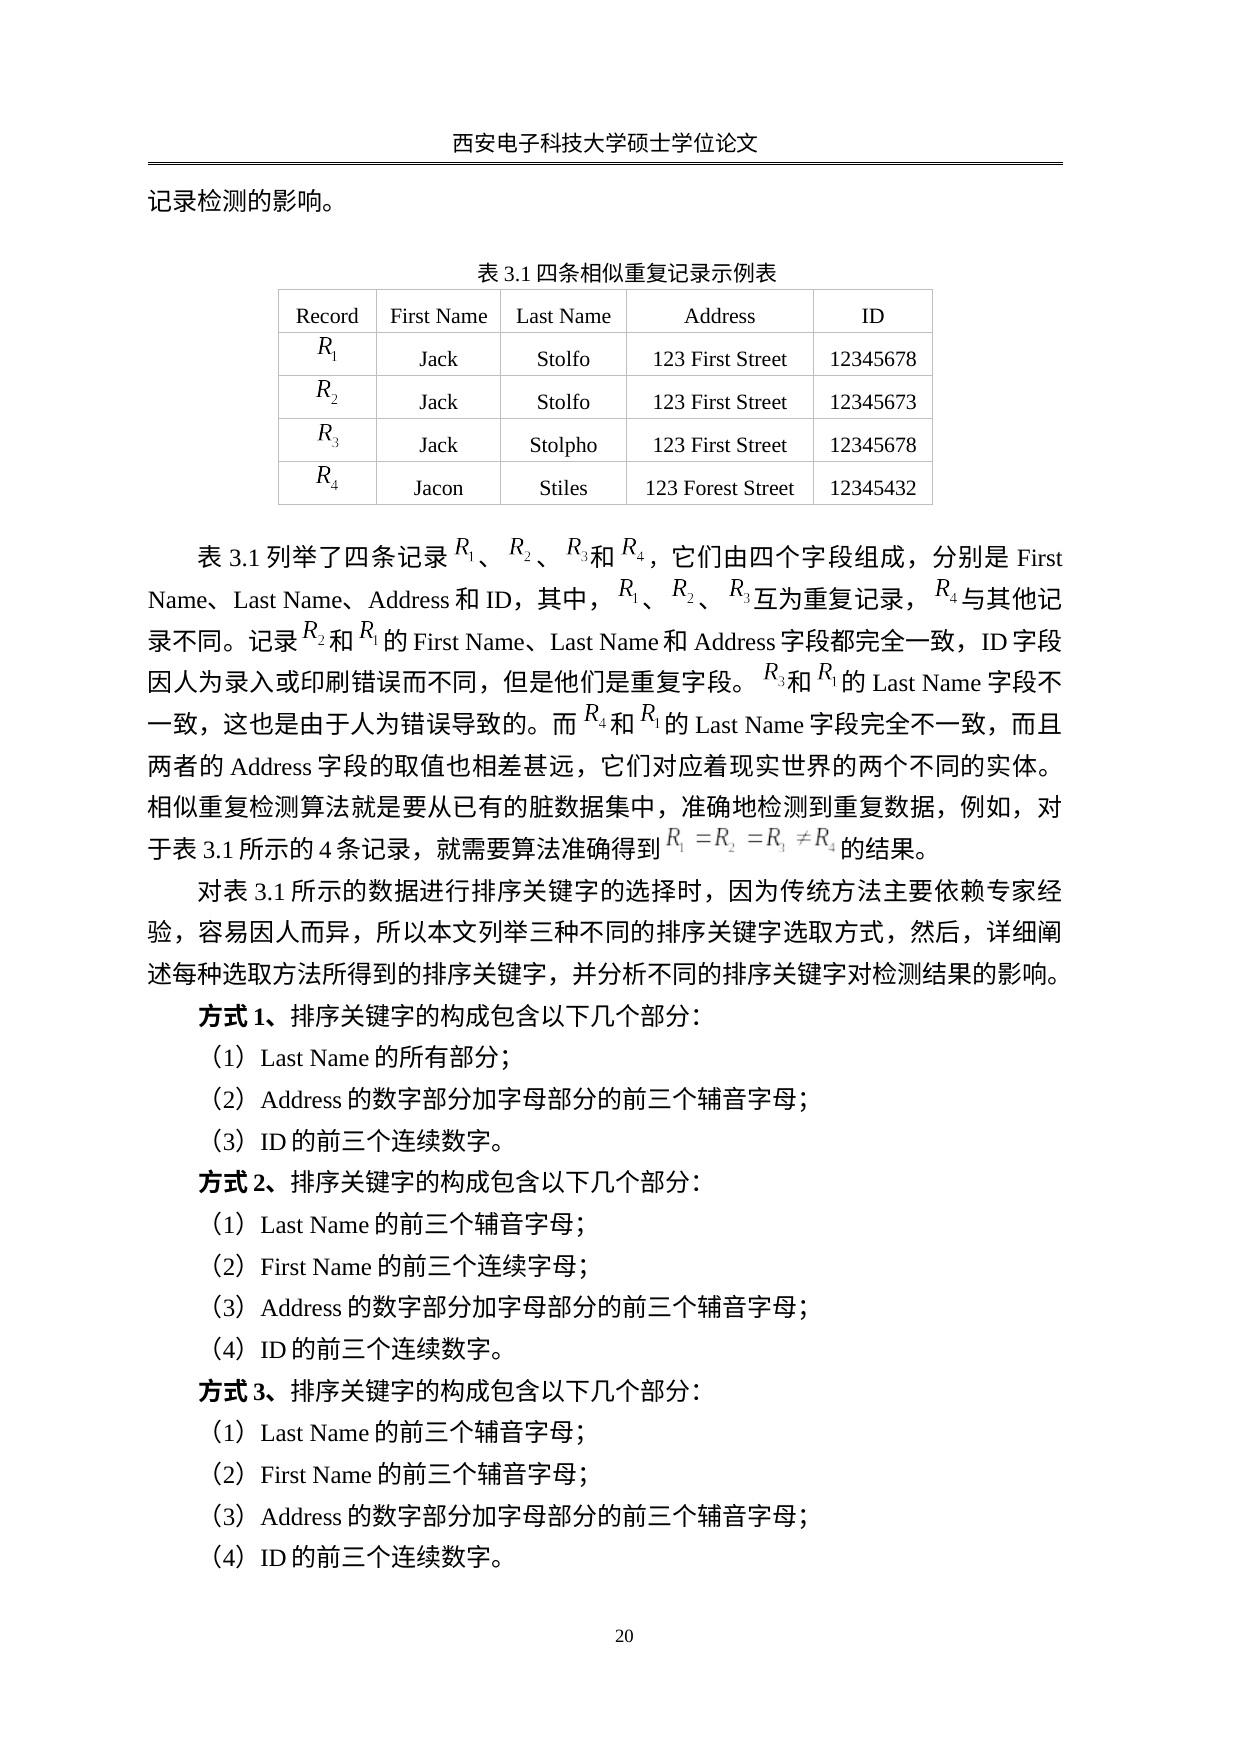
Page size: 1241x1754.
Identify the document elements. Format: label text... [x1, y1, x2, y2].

table_cell 123 Forest Street [627, 462, 813, 504]
table_header Record [279, 290, 376, 332]
table_cell Stolfo [501, 376, 626, 418]
text （4）ID的前三个连续数字。 [148, 1533, 1063, 1575]
table_cell Jack [377, 419, 500, 461]
table_cell 123 First Street [627, 419, 813, 461]
text （1）Last Name的前三个辅音字母； [148, 1408, 1063, 1450]
table_header ID [814, 290, 932, 332]
text 表3.1列举了四条记录、、和，它们由四个字段组成，分别是First Name、Last Name、Address和ID，其中，、、互为重复记录，与其他记录不同。记录和的First Name、Last Name和Address字段都完全一致，ID字段因人为录入或印刷错误而不同，但是他们是重复字段。和的Last Name字段不一致，这也是由于人为错误导致的。而和的Last Name字段完全不一致，而且两者的Address字段的取值也相差甚远，它们对应着现实世界的两个不同的实体。相似重复检测算法就是要从已有的脏数据集中，准确地检测到重复数据，例如，对于表3.1所示的4条记录，就需要算法准确得到的结果。 [148, 533, 1063, 867]
text （2）Address的数字部分加字母部分的前三个辅音字母； [148, 1075, 1063, 1117]
table_cell Stiles [501, 462, 626, 504]
text （3）ID的前三个连续数字。 [148, 1117, 1063, 1158]
text 对表3.1所示的数据进行排序关键字的选择时，因为传统方法主要依赖专家经验，容易因人而异，所以本文列举三种不同的排序关键字选取方式，然后，详细阐述每种选取方法所得到的排序关键字，并分析不同的排序关键字对检测结果的影响。 [148, 867, 1063, 992]
table_cell 12345432 [814, 462, 932, 504]
text （1）Last Name的所有部分； [148, 1033, 1063, 1075]
table_cell 123 First Street [627, 333, 813, 375]
table_cell 12345678 [814, 333, 932, 375]
table_cell 12345673 [814, 376, 932, 418]
text 方式1、排序关键字的构成包含以下几个部分： [148, 992, 1063, 1033]
text 表3.1 四条相似重复记录示例表 [148, 248, 1063, 289]
table_cell 123 First Street [627, 376, 813, 418]
table_cell [279, 376, 376, 418]
table_cell [279, 333, 376, 375]
table_cell Stolfo [501, 333, 626, 375]
text （4）ID的前三个连续数字。 [148, 1325, 1063, 1367]
table_header Last Name [501, 290, 626, 332]
text （3）Address的数字部分加字母部分的前三个辅音字母； [148, 1283, 1063, 1325]
table_cell Jack [377, 333, 500, 375]
table_header First Name [377, 290, 500, 332]
text （3）Address的数字部分加字母部分的前三个辅音字母； [148, 1492, 1063, 1533]
table_cell [279, 419, 376, 461]
table_cell [279, 462, 376, 504]
table_cell Jack [377, 376, 500, 418]
text （2）First Name的前三个辅音字母； [148, 1450, 1063, 1492]
text 方式2、排序关键字的构成包含以下几个部分： [148, 1158, 1063, 1200]
table_cell Stolpho [501, 419, 626, 461]
table_cell 12345678 [814, 419, 932, 461]
text 方式3、排序关键字的构成包含以下几个部分： [148, 1367, 1063, 1408]
table_cell Jacon [377, 462, 500, 504]
text （2）First Name的前三个连续字母； [148, 1242, 1063, 1283]
table_header Address [627, 290, 813, 332]
text （1）Last Name的前三个辅音字母； [148, 1200, 1063, 1242]
